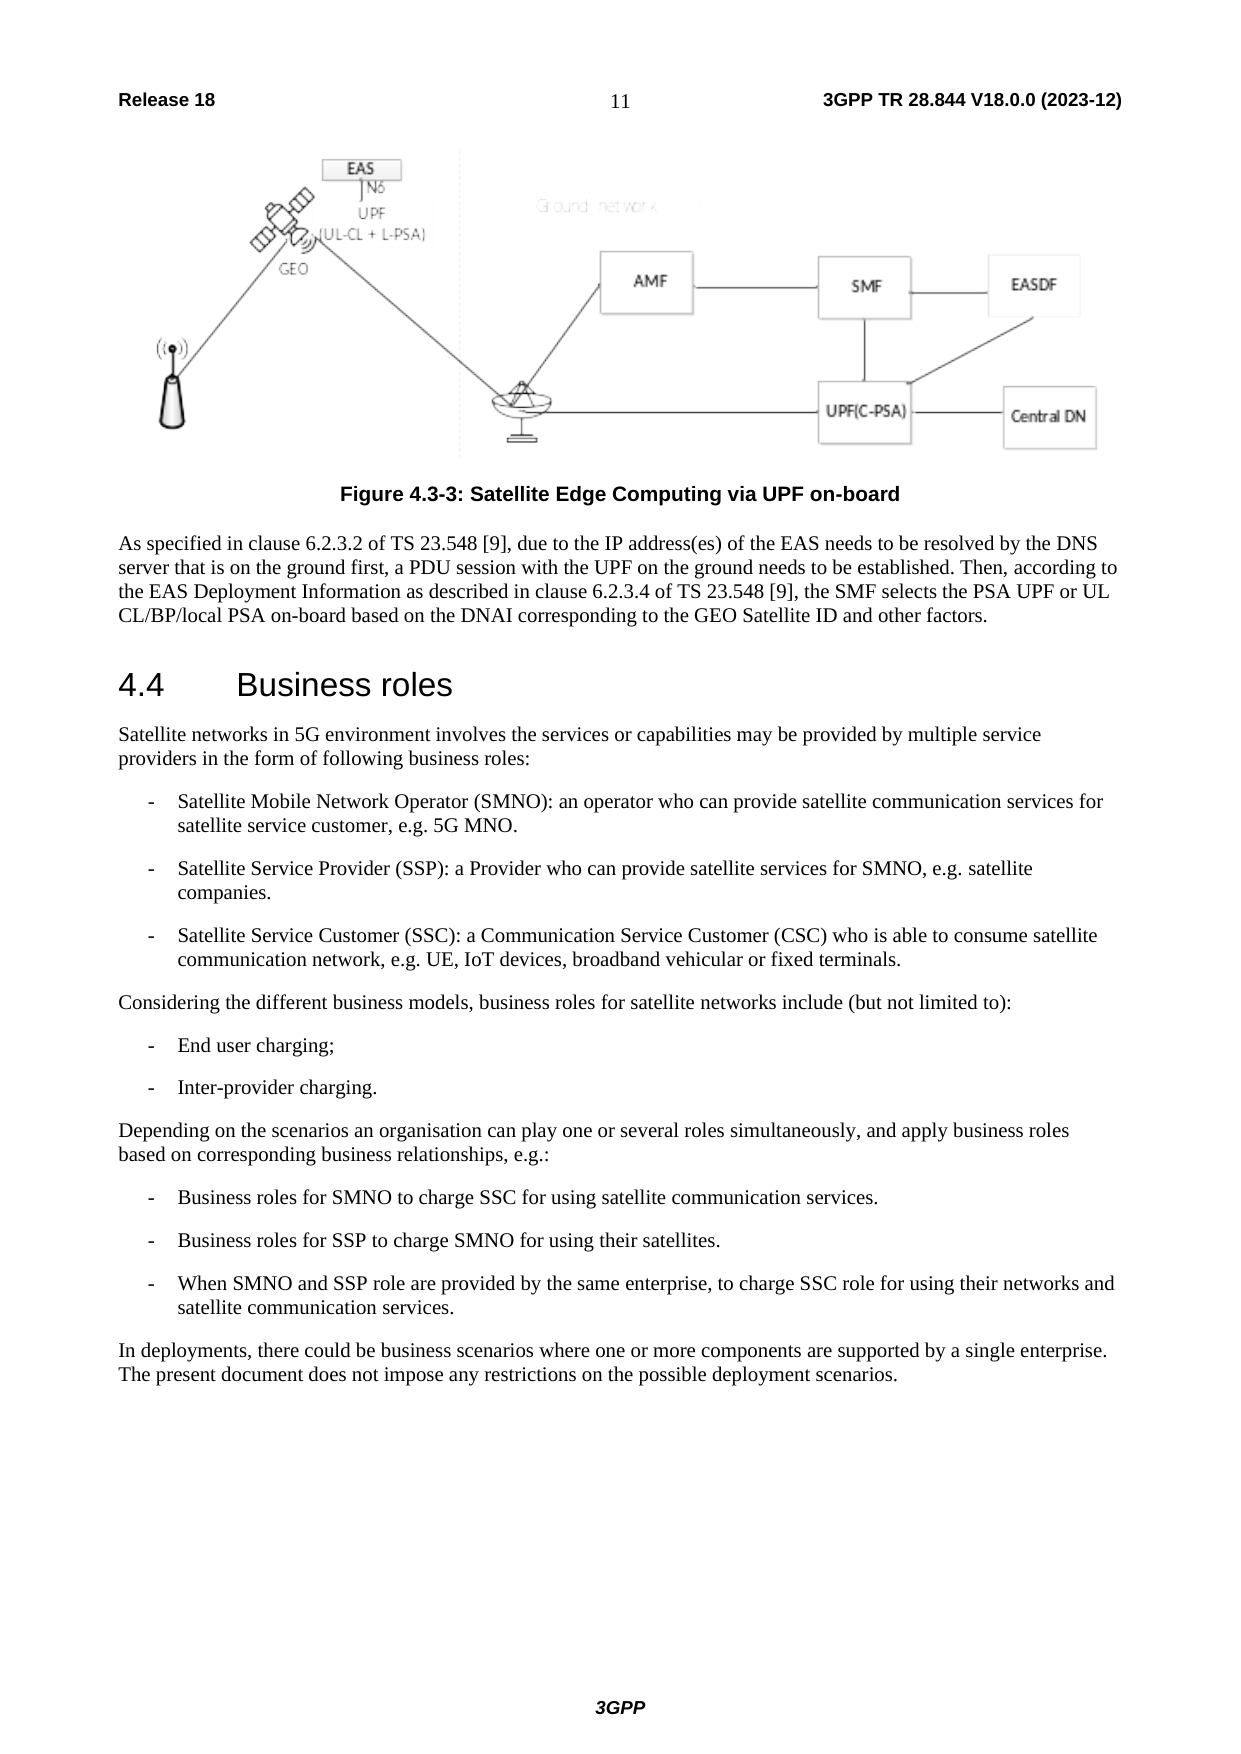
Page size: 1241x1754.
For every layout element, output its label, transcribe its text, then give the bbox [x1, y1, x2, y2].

subtitle 4.4 Business roles [118, 665, 1122, 703]
text - Satellite Service Provider (SSP): a Provider who can provide satellite services for SMNO, e.g. satellite companies. [148, 856, 1122, 904]
text Satellite networks in 5G environment involves the services or capabilities may be provided by multiple service providers in the form of following business roles: [118, 722, 1122, 770]
text - Satellite Mobile Network Operator (SMNO): an operator who can provide satellite communication services for satellite service customer, e.g. 5G MNO. [148, 789, 1122, 837]
text - Inter-provider charging. [148, 1075, 1122, 1099]
text - When SMNO and SSP role are provided by the same enterprise, to charge SSC role for using their networks and satellite communication services. [148, 1271, 1122, 1319]
text - End user charging; [148, 1032, 1122, 1057]
text Depending on the scenarios an organisation can play one or several roles simultaneously, and apply business roles based on corresponding business relationships, e.g.: [118, 1118, 1122, 1166]
text - Business roles for SMNO to charge SSC for using satellite communication services. [148, 1185, 1122, 1209]
text Figure 4.3-3: Satellite Edge Computing via UPF on-board [118, 482, 1122, 506]
text As specified in clause 6.2.3.2 of TS 23.548 [9], due to the IP address(es) of the EAS needs to be resolved by the DNS server that is on the ground first, a PDU session with the UPF on the ground needs to be established. Then, according to the EAS Deployment Information as described in clause 6.2.3.4 of TS 23.548 [9], the SMF selects the PSA UPF or UL CL/BP/local PSA on-board based on the DNAI corresponding to the GEO Satellite ID and other factors. [118, 531, 1122, 627]
text - Business roles for SSP to charge SMNO for using their satellites. [148, 1228, 1122, 1252]
text In deployments, there could be business scenarios where one or more components are supported by a single enterprise. The present document does not impose any restrictions on the possible deployment scenarios. [118, 1337, 1122, 1386]
text - Satellite Service Customer (SSC): a Communication Service Customer (CSC) who is able to consume satellite communication network, e.g. UE, IoT devices, broadband vehicular or fixed terminals. [148, 923, 1122, 971]
text Considering the different business models, business roles for satellite networks include (but not limited to): [118, 990, 1122, 1014]
